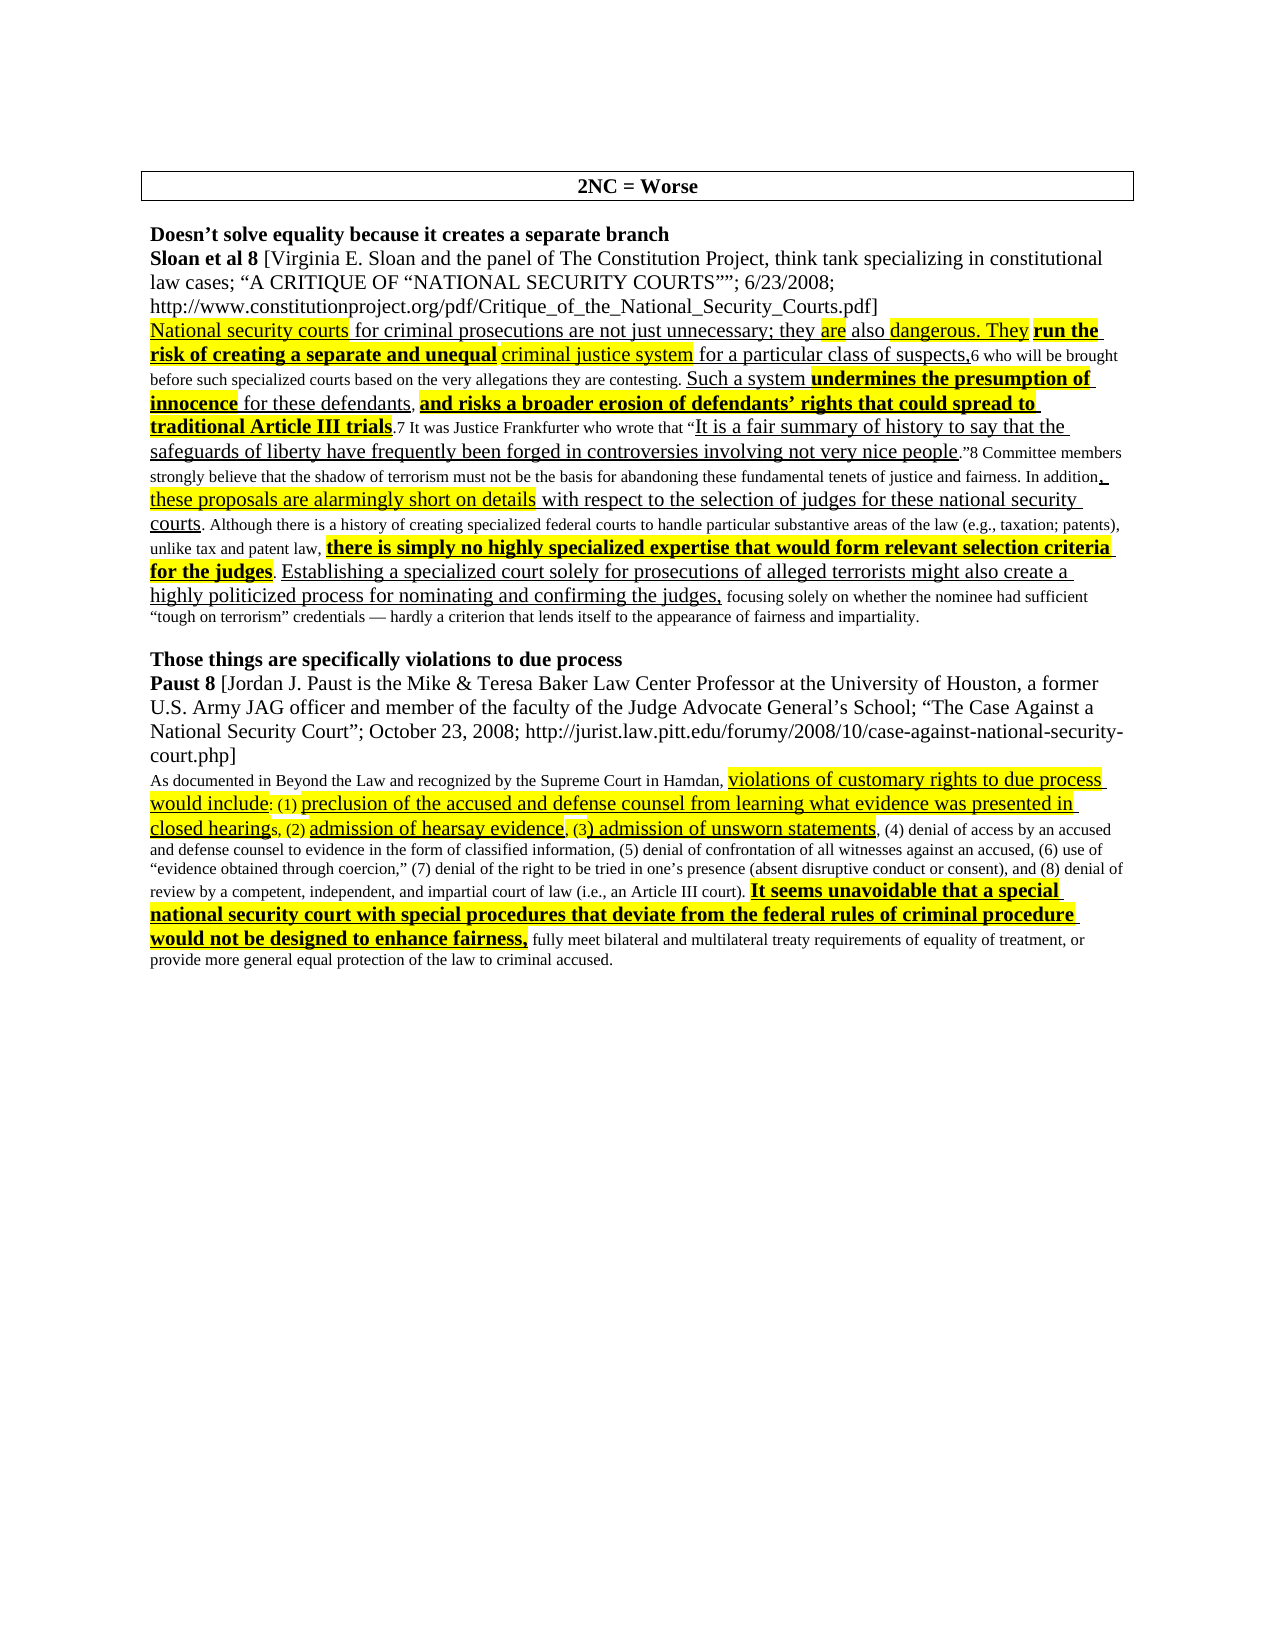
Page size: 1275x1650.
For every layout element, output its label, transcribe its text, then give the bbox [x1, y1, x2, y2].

subtitle 2NC = Worse [142, 172, 1133, 200]
text National security courts for criminal prosecutions are not just unnecessary; they are also dangerous. They run the risk of creating a separate and unequal criminal justice system for a particular class of suspects,6 who will be brought before such specialized courts based on the very allegations they are contesting. Such a system undermines the presumption of innocence for these defendants, and risks a broader erosion of defendants’ rights that could spread to traditional Article III trials.7 It was Justice Frankfurter who wrote that “It is a fair summary of history to say that the safeguards of liberty have frequently been forged in controversies involving not very nice people.”8 Committee members strongly believe that the shadow of terrorism must not be the basis for abandoning these fundamental tenets of justice and fairness. In addition, these proposals are alarmingly short on details with respect to the selection of judges for these national security courts. Although there is a history of creating specialized federal courts to handle particular substantive areas of the law (e.g., taxation; patents), unlike tax and patent law, there is simply no highly specialized expertise that would form relevant selection criteria for the judges. Establishing a specialized court solely for prosecutions of alleged terrorists might also create a highly politicized process for nominating and confirming the judges, focusing solely on whether the nominee had sufficient “tough on terrorism” credentials — hardly a criterion that lends itself to the appearance of fairness and impartiality. [150, 318, 1125, 626]
text As documented in Beyond the Law and recognized by the Supreme Court in Hamdan, violations of customary rights to due process would include: (1) preclusion of the accused and defense counsel from learning what evidence was presented in closed hearings, (2) admission of hearsay evidence, (3) admission of unsworn statements, (4) denial of access by an accused and defense counsel to evidence in the form of classified information, (5) denial of confrontation of all witnesses against an accused, (6) use of “evidence obtained through coercion,” (7) denial of the right to be tried in one’s presence (absent disruptive conduct or consent), and (8) denial of review by a competent, independent, and impartial court of law (i.e., an Article III court). It seems unavoidable that a special national security court with special procedures that deviate from the federal rules of criminal procedure would not be designed to enhance fairness, fully meet bilateral and multilateral treaty requirements of equality of treatment, or provide more general equal protection of the law to criminal accused. [150, 767, 1125, 969]
subtitle Doesn’t solve equality because it creates a separate branch [150, 222, 1125, 246]
subtitle Those things are specifically violations to due process [150, 647, 1125, 671]
text Sloan et al 8 [Virginia E. Sloan and the panel of The Constitution Project, think tank specializing in constitutional law cases; “A CRITIQUE OF “NATIONAL SECURITY COURTS””; 6/23/2008; http://www.constitutionproject.org/pdf/Critique_of_the_National_Security_Courts.pdf] [150, 246, 1125, 318]
text Paust 8 [Jordan J. Paust is the Mike & Teresa Baker Law Center Professor at the University of Houston, a former U.S. Army JAG officer and member of the faculty of the Judge Advocate General’s School; “The Case Against a National Security Court”; October 23, 2008; http://jurist.law.pitt.edu/forumy/2008/10/case-against-national-security-court.php] [150, 671, 1125, 767]
